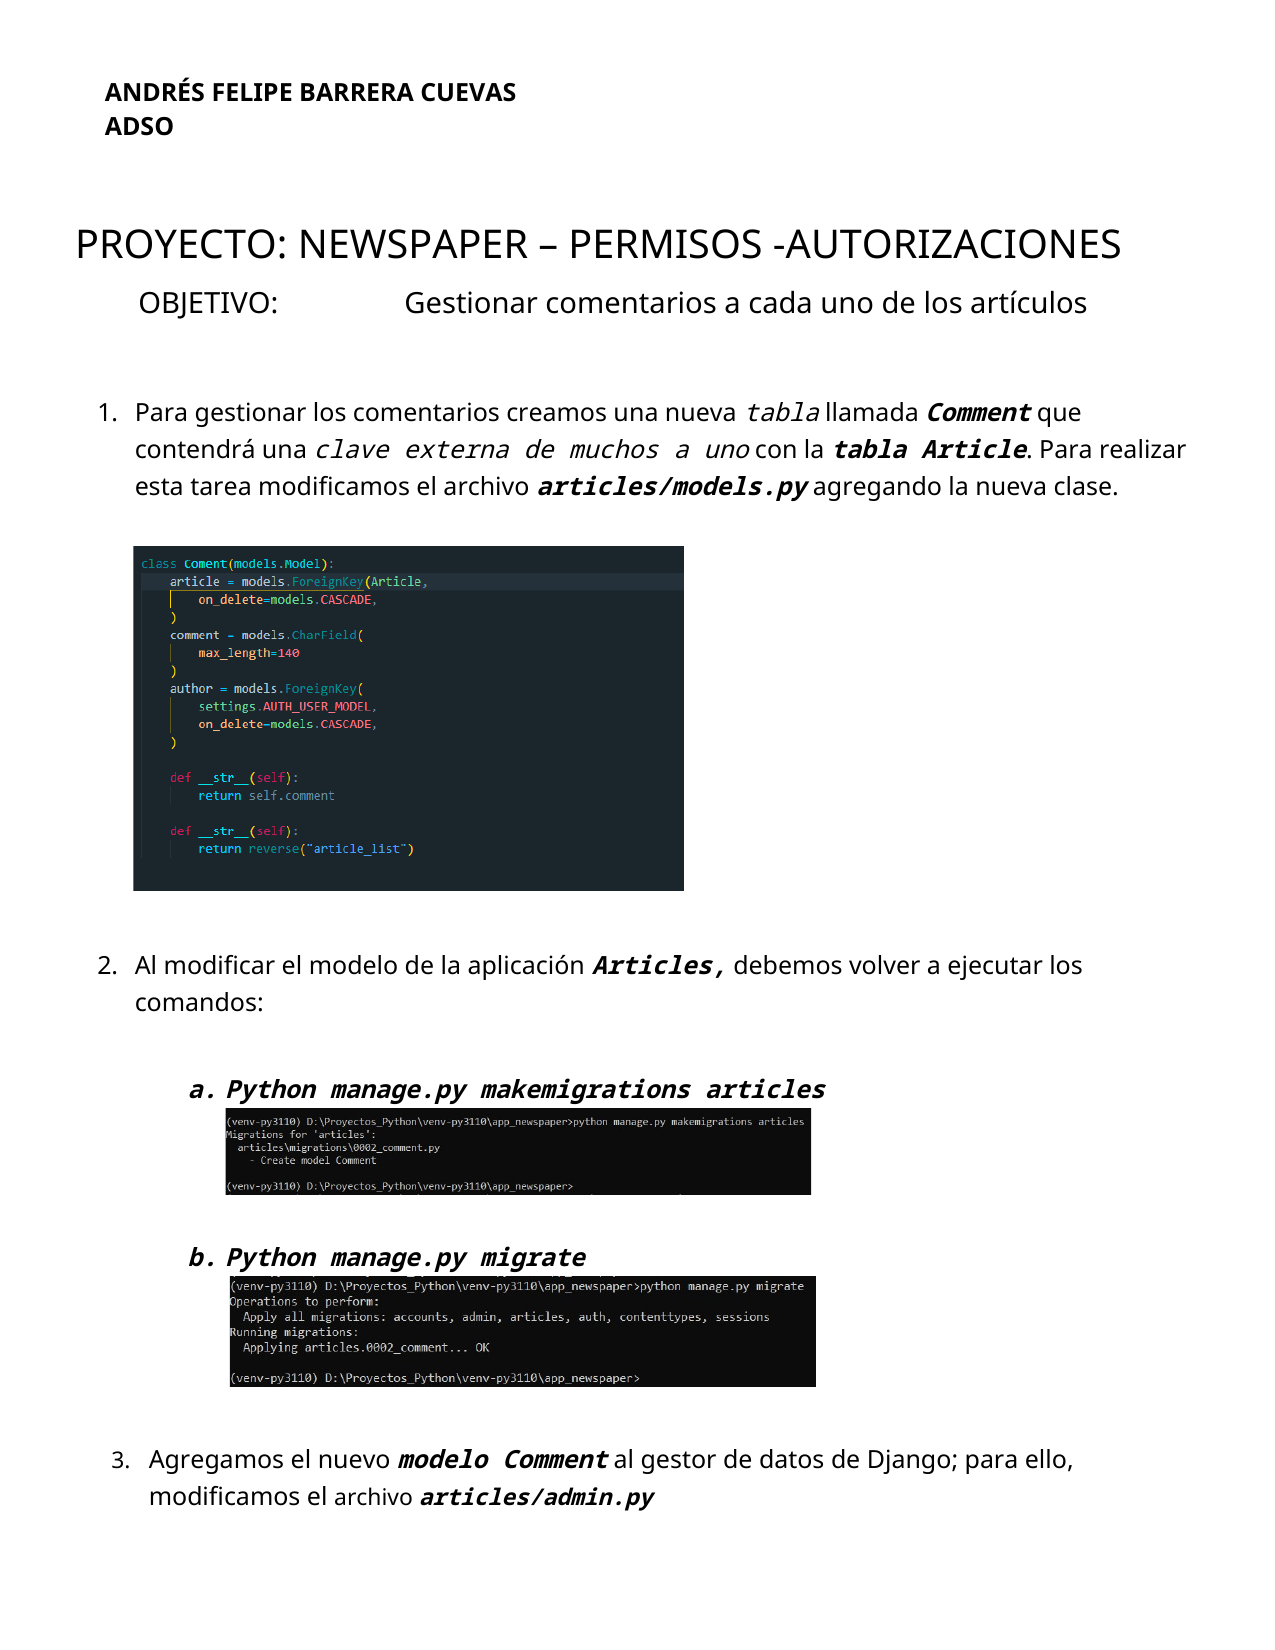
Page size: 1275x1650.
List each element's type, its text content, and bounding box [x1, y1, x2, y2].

list Agregamos el nuevo modelo Comment al gestor de datos de Django; para ello, modificamos el archivo articles/admin.py [111, 1442, 1200, 1513]
text OBJETIVO: Gestionar comentarios a cada uno de los artículos [75, 283, 1200, 322]
text PROYECTO: NEWSPAPER – PERMISOS -AUTORIZACIONES [75, 217, 1200, 271]
subtitle a. Python manage.py makemigrations articles [187, 1071, 1200, 1106]
subtitle b. Python manage.py migrate [187, 1240, 1200, 1274]
picture [133, 546, 684, 891]
list Para gestionar los comentarios creamos una nueva tabla llamada Comment que contendrá una clave externa de muchos a uno con la tabla Article. Para realizar esta tarea modificamos el archivo articles/models.py agregando la nueva clase. [97, 395, 1200, 503]
picture [229, 1276, 816, 1387]
picture [225, 1108, 812, 1195]
list Al modificar el modelo de la aplicación Articles, debemos volver a ejecutar los comandos: [97, 948, 1200, 1018]
